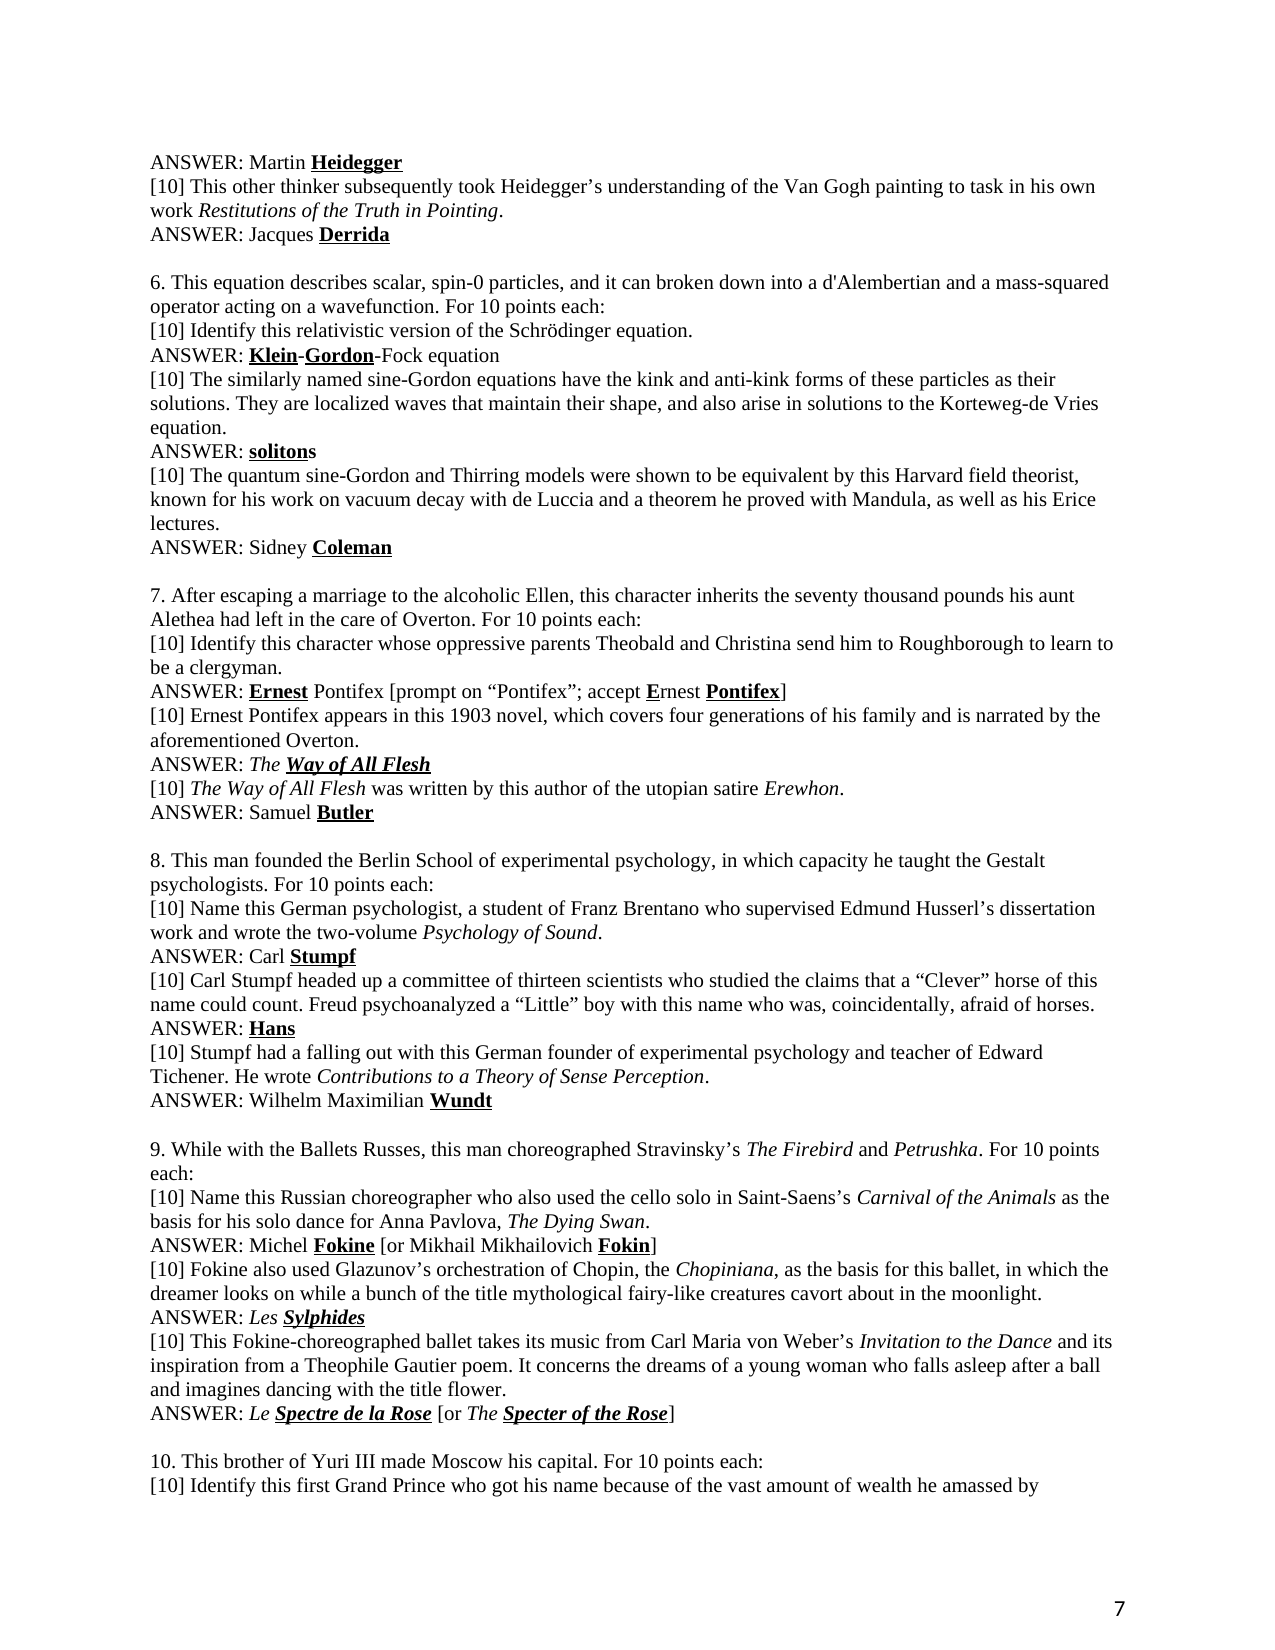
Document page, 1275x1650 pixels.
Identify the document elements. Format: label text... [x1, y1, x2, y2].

text ANSWER: Martin Heidegger [150, 150, 1125, 174]
text ANSWER: Jacques Derrida [150, 222, 1125, 246]
text ANSWER: The Way of All Flesh [150, 752, 1125, 776]
text [10] Carl Stumpf headed up a committee of thirteen scientists who studied the claims that a “Clever” horse of this name could count. Freud psychoanalyzed a “Little” boy with this name who was, coincidentally, afraid of horses. [150, 968, 1125, 1016]
text ANSWER: Hans [150, 1016, 1125, 1040]
text [10] The Way of All Flesh was written by this author of the utopian satire Erewhon. [150, 776, 1125, 800]
text 7. After escaping a marriage to the alcoholic Ellen, this character inherits the seventy thousand pounds his aunt Alethea had left in the care of Overton. For 10 points each: [150, 583, 1125, 631]
text [10] This other thinker subsequently took Heidegger’s understanding of the Van Gogh painting to task in his own work Restitutions of the Truth in Pointing. [150, 174, 1125, 222]
text ANSWER: Wilhelm Maximilian Wundt [150, 1088, 1125, 1112]
text [10] Stumpf had a falling out with this German founder of experimental psychology and teacher of Edward Tichener. He wrote Contributions to a Theory of Sense Perception. [150, 1040, 1125, 1088]
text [150, 1449, 1125, 1497]
text [10] Identify this relativistic version of the Schrödinger equation. [150, 318, 1125, 342]
text [10] Name this German psychologist, a student of Franz Brentano who supervised Edmund Husserl’s dissertation work and wrote the two-volume Psychology of Sound. [150, 896, 1125, 944]
text ANSWER: Klein-Gordon-Fock equation [150, 342, 1125, 367]
text 9. While with the Ballets Russes, this man choreographed Stravinsky’s The Firebird and Petrushka. For 10 points each: [150, 1137, 1125, 1185]
text ANSWER: Le Spectre de la Rose [or The Specter of the Rose] [150, 1401, 1125, 1425]
text [10] This Fokine-choreographed ballet takes its music from Carl Maria von Weber’s Invitation to the Dance and its inspiration from a Theophile Gautier poem. It concerns the dreams of a young woman who falls asleep after a ball and imagines dancing with the title flower. [150, 1329, 1125, 1401]
text ANSWER: Samuel Butler [150, 800, 1125, 824]
text [10] The quantum sine-Gordon and Thirring models were shown to be equivalent by this Harvard field theorist, known for his work on vacuum decay with de Luccia and a theorem he proved with Mandula, as well as his Erice lectures. [150, 463, 1125, 535]
text ANSWER: Sidney Coleman [150, 535, 1125, 559]
text [10] Name this Russian choreographer who also used the cello solo in Saint-Saens’s Carnival of the Animals as the basis for his solo dance for Anna Pavlova, The Dying Swan. [150, 1185, 1125, 1233]
text [10] Fokine also used Glazunov’s orchestration of Chopin, the Chopiniana, as the basis for this ballet, in which the dreamer looks on while a bunch of the title mythological fairy-like creatures cavort about in the moonlight. [150, 1257, 1125, 1305]
text 6. This equation describes scalar, spin-0 particles, and it can broken down into a d'Alembertian and a mass-squared operator acting on a wavefunction. For 10 points each: [150, 270, 1125, 318]
text ANSWER: Ernest Pontifex [prompt on “Pontifex”; accept Ernest Pontifex] [150, 679, 1125, 703]
text [10] Ernest Pontifex appears in this 1903 novel, which covers four generations of his family and is narrated by the aforementioned Overton. [150, 703, 1125, 752]
text 8. This man founded the Berlin School of experimental psychology, in which capacity he taught the Gestalt psychologists. For 10 points each: [150, 848, 1125, 896]
text ANSWER: Carl Stumpf [150, 944, 1125, 968]
text [10] The similarly named sine-Gordon equations have the kink and anti-kink forms of these particles as their solutions. They are localized waves that maintain their shape, and also arise in solutions to the Korteweg-de Vries equation. ANSWER: solitons [150, 367, 1125, 463]
text ANSWER: Michel Fokine [or Mikhail Mikhailovich Fokin] [150, 1233, 1125, 1257]
text ANSWER: Les Sylphides [150, 1305, 1125, 1329]
text [10] Identify this character whose oppressive parents Theobald and Christina send him to Roughborough to learn to be a clergyman. [150, 631, 1125, 679]
